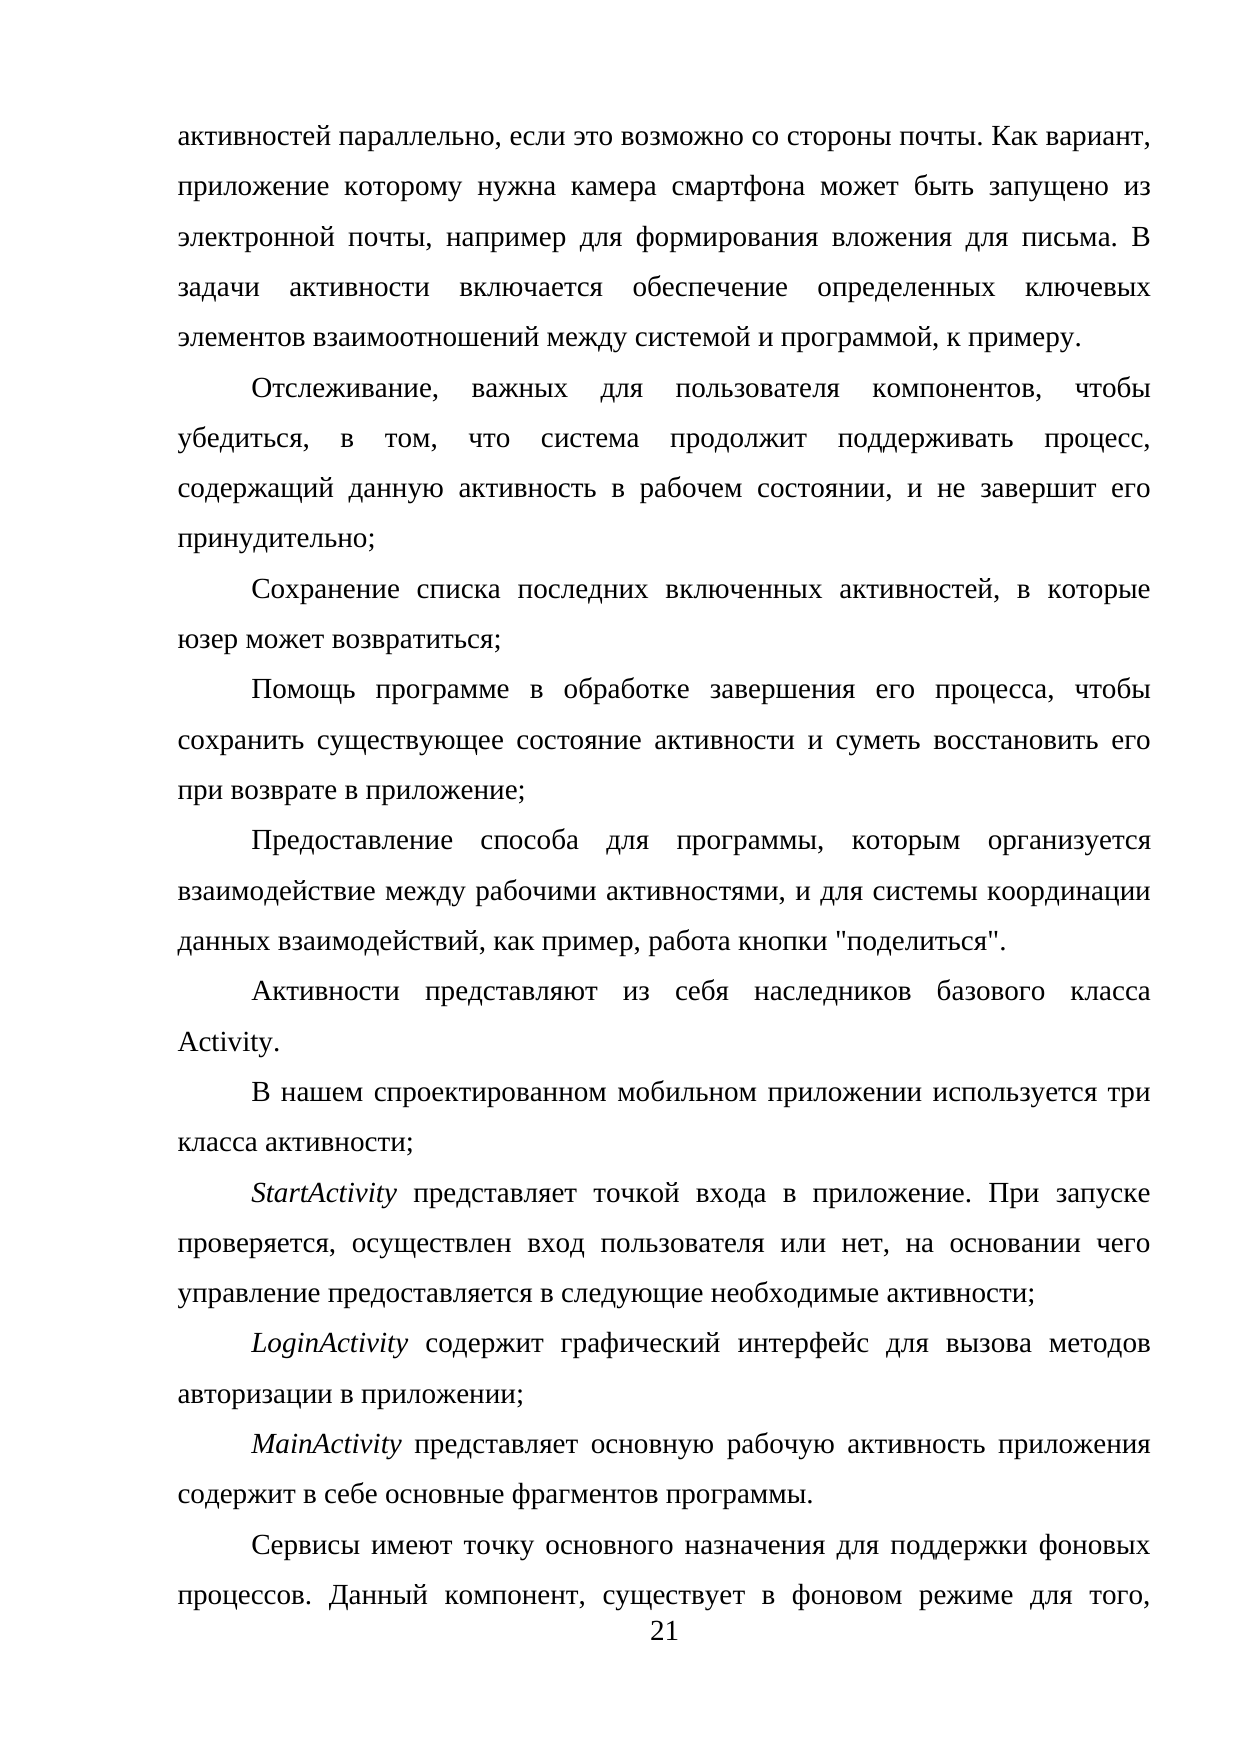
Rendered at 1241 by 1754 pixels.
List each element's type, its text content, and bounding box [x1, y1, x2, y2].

text Сохранение списка последних включенных активностей, в которые юзер может возвратиться; [177, 571, 1152, 655]
text Отслеживание, важных для пользователя компонентов, чтобы убедиться, в том, что система продолжит поддерживать процесс, содержащий данную активность в рабочем состоянии, и не завершит его принудительно; [177, 370, 1152, 554]
text Предоставление способа для программы, которым организуется взаимодействие между рабочими активностями, и для системы координации данных взаимодействий, как пример, работа кнопки "поделиться". [177, 822, 1152, 957]
text LoginActivity содержит графический интерфейс для вызова методов авторизации в приложении; [177, 1326, 1152, 1409]
text Помощь программе в обработке завершения его процесса, чтобы сохранить существующее состояние активности и суметь восстановить его при возврате в приложение; [177, 672, 1152, 806]
text StartActivity представляет точкой входа в приложение. При запуске проверяется, осуществлен вход пользователя или нет, на основании чего управление предоставляется в следующие необходимые активности; [177, 1175, 1152, 1309]
text MainActivity представляет основную рабочую активность приложения содержит в себе основные фрагментов программы. [177, 1426, 1152, 1510]
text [177, 118, 1152, 353]
text В нашем спроектированном мобильном приложении используется три класса активности; [177, 1074, 1152, 1158]
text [177, 1527, 1152, 1611]
text Активности представляют из себя наследников базового класса Activity. [177, 973, 1152, 1057]
